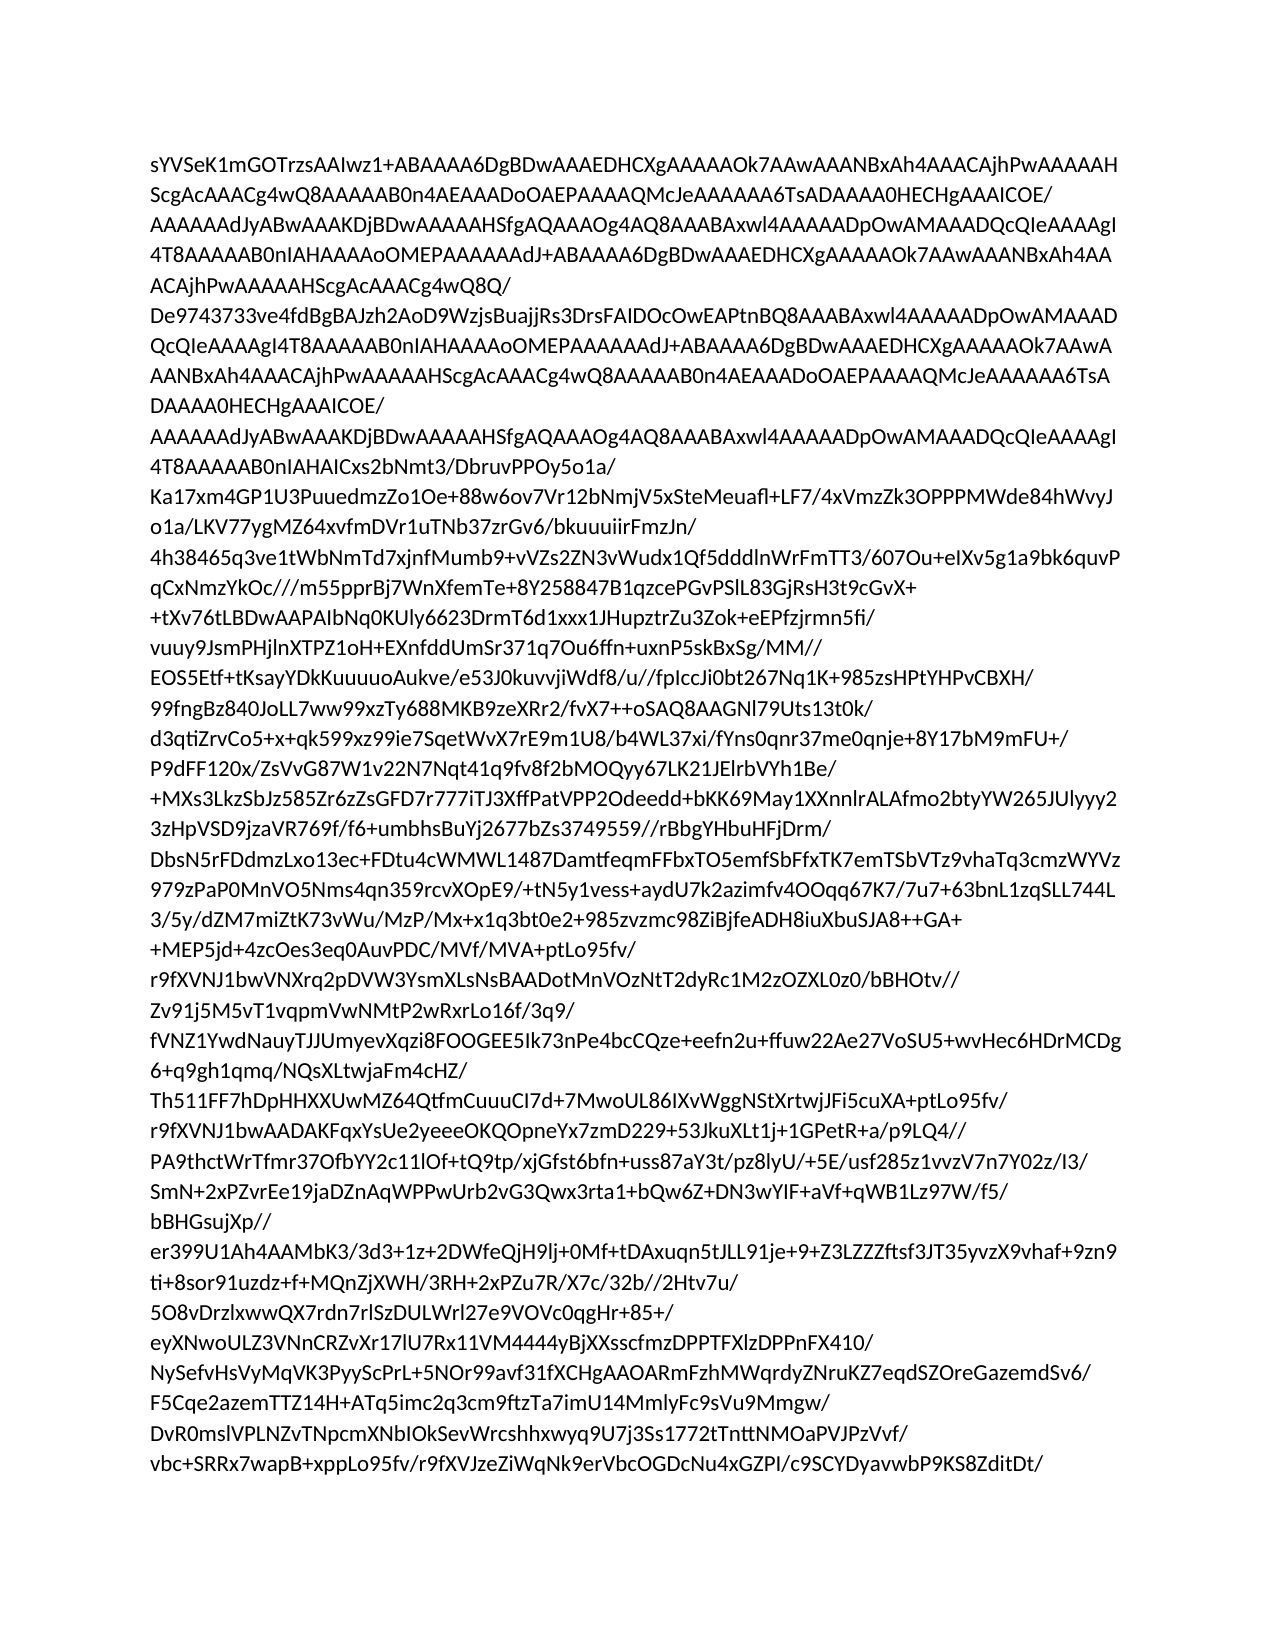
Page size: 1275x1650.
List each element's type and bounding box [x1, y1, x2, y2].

text [150, 150, 1125, 1477]
